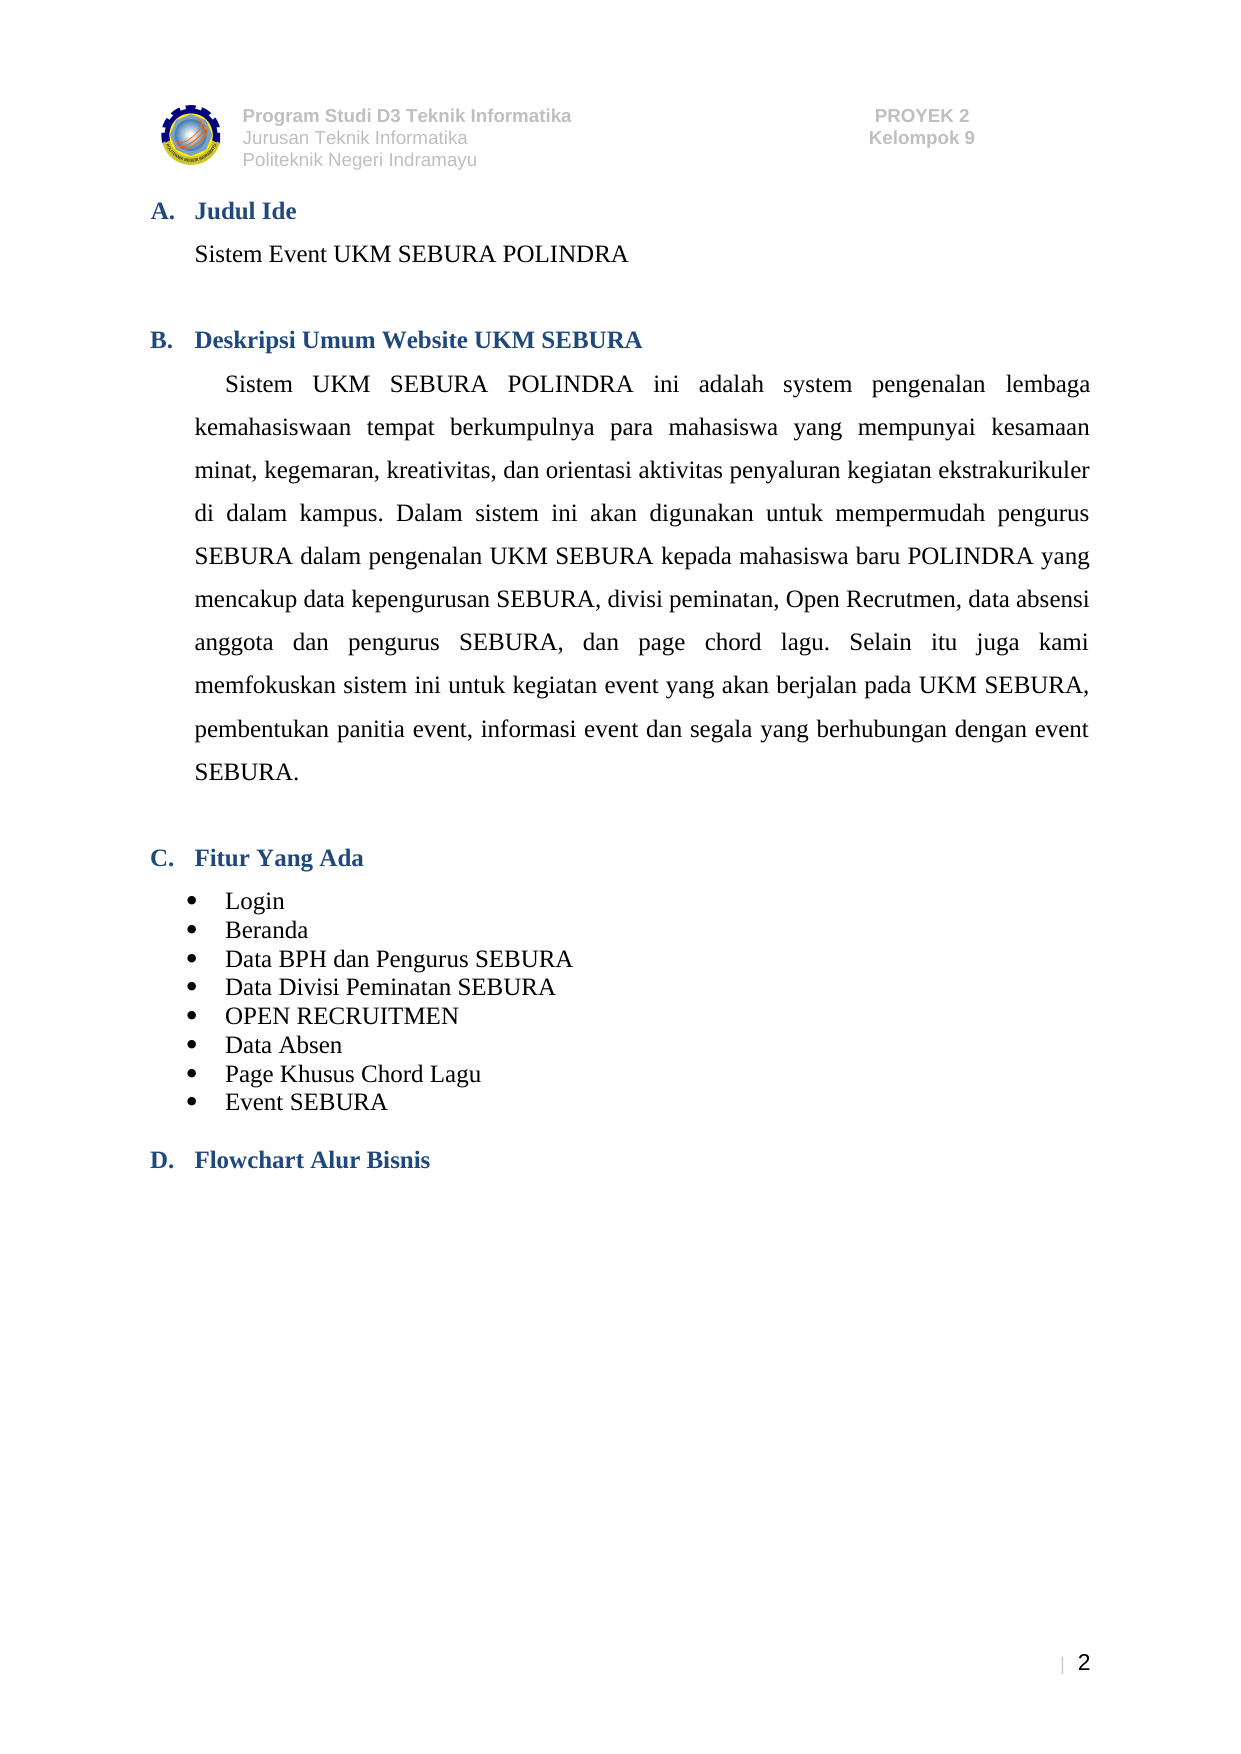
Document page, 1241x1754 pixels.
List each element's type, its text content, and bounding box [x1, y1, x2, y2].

text Sistem UKM SEBURA POLINDRA ini adalah system pengenalan lembaga kemahasiswaan tempat berkumpulnya para mahasiswa yang mempunyai kesamaan minat, kegemaran, kreativitas, dan orientasi aktivitas penyaluran kegiatan ekstrakurikuler di dalam kampus. Dalam sistem ini akan digunakan untuk mempermudah pengurus SEBURA dalam pengenalan UKM SEBURA kepada mahasiswa baru POLINDRA yang mencakup data kepengurusan SEBURA, divisi peminatan, Open Recrutmen, data absensi anggota dan pengurus SEBURA, dan page chord lagu. Selain itu juga kami memfokuskan sistem ini untuk kegiatan event yang akan berjalan pada UKM SEBURA, pembentukan panitia event, informasi event dan segala yang berhubungan dengan event SEBURA. [194, 369, 1090, 786]
list Deskripsi Umum Website UKM SEBURA [150, 326, 1090, 354]
text Sistem Event UKM SEBURA POLINDRA [194, 239, 1090, 268]
list Fitur Yang Ada [150, 843, 1090, 872]
list Beranda [187, 915, 1090, 944]
list Data BPH dan Pengurus SEBURA [187, 944, 1090, 972]
list Judul Ide [151, 196, 1090, 225]
list Data Divisi Peminatan SEBURA [187, 972, 1090, 1001]
list Page Khusus Chord Lagu [187, 1059, 1090, 1087]
picture [161, 105, 221, 165]
list Data Absen [187, 1030, 1090, 1059]
list Login [187, 886, 1090, 915]
list Event SEBURA [187, 1087, 1090, 1116]
list Flowchart Alur Bisnis [150, 1145, 1090, 1174]
list OPEN RECRUITMEN [187, 1001, 1090, 1030]
